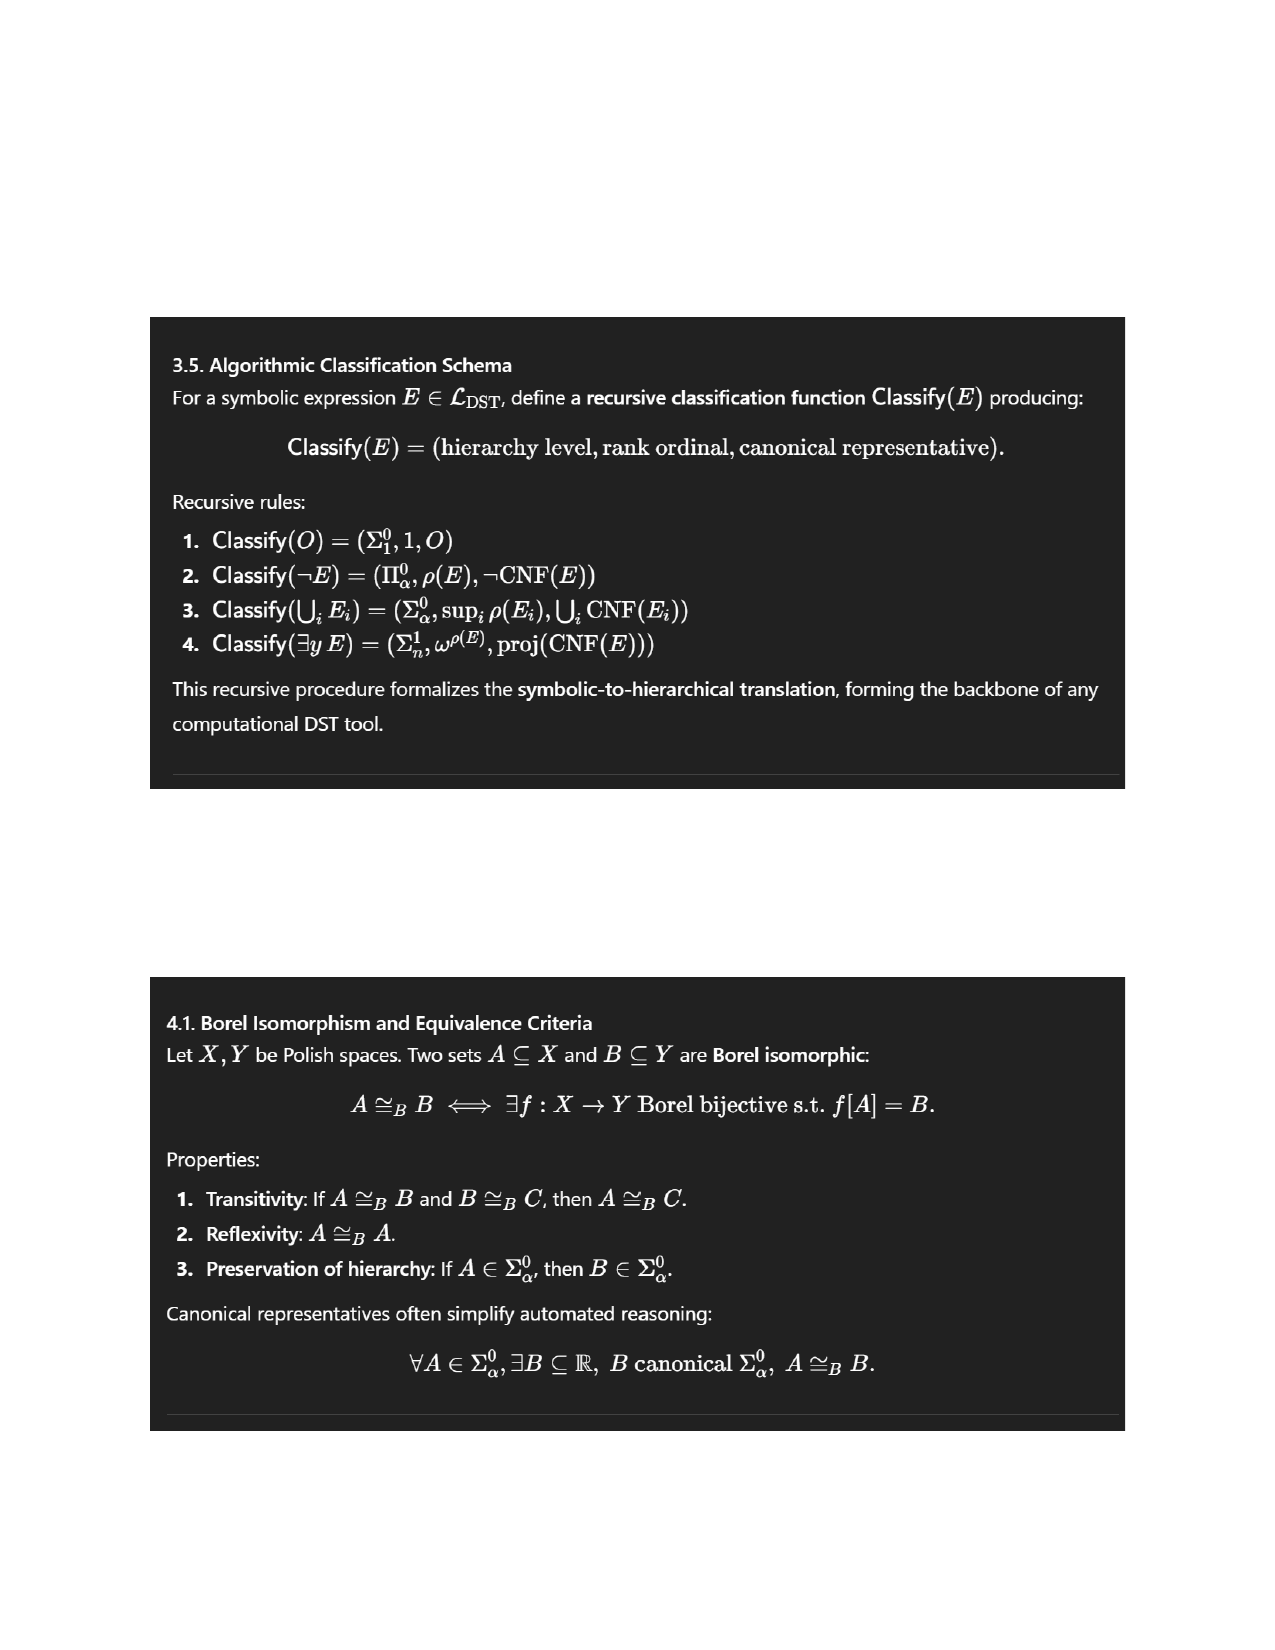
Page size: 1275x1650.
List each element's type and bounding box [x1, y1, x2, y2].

picture [150, 317, 1125, 789]
picture [150, 977, 1125, 1431]
